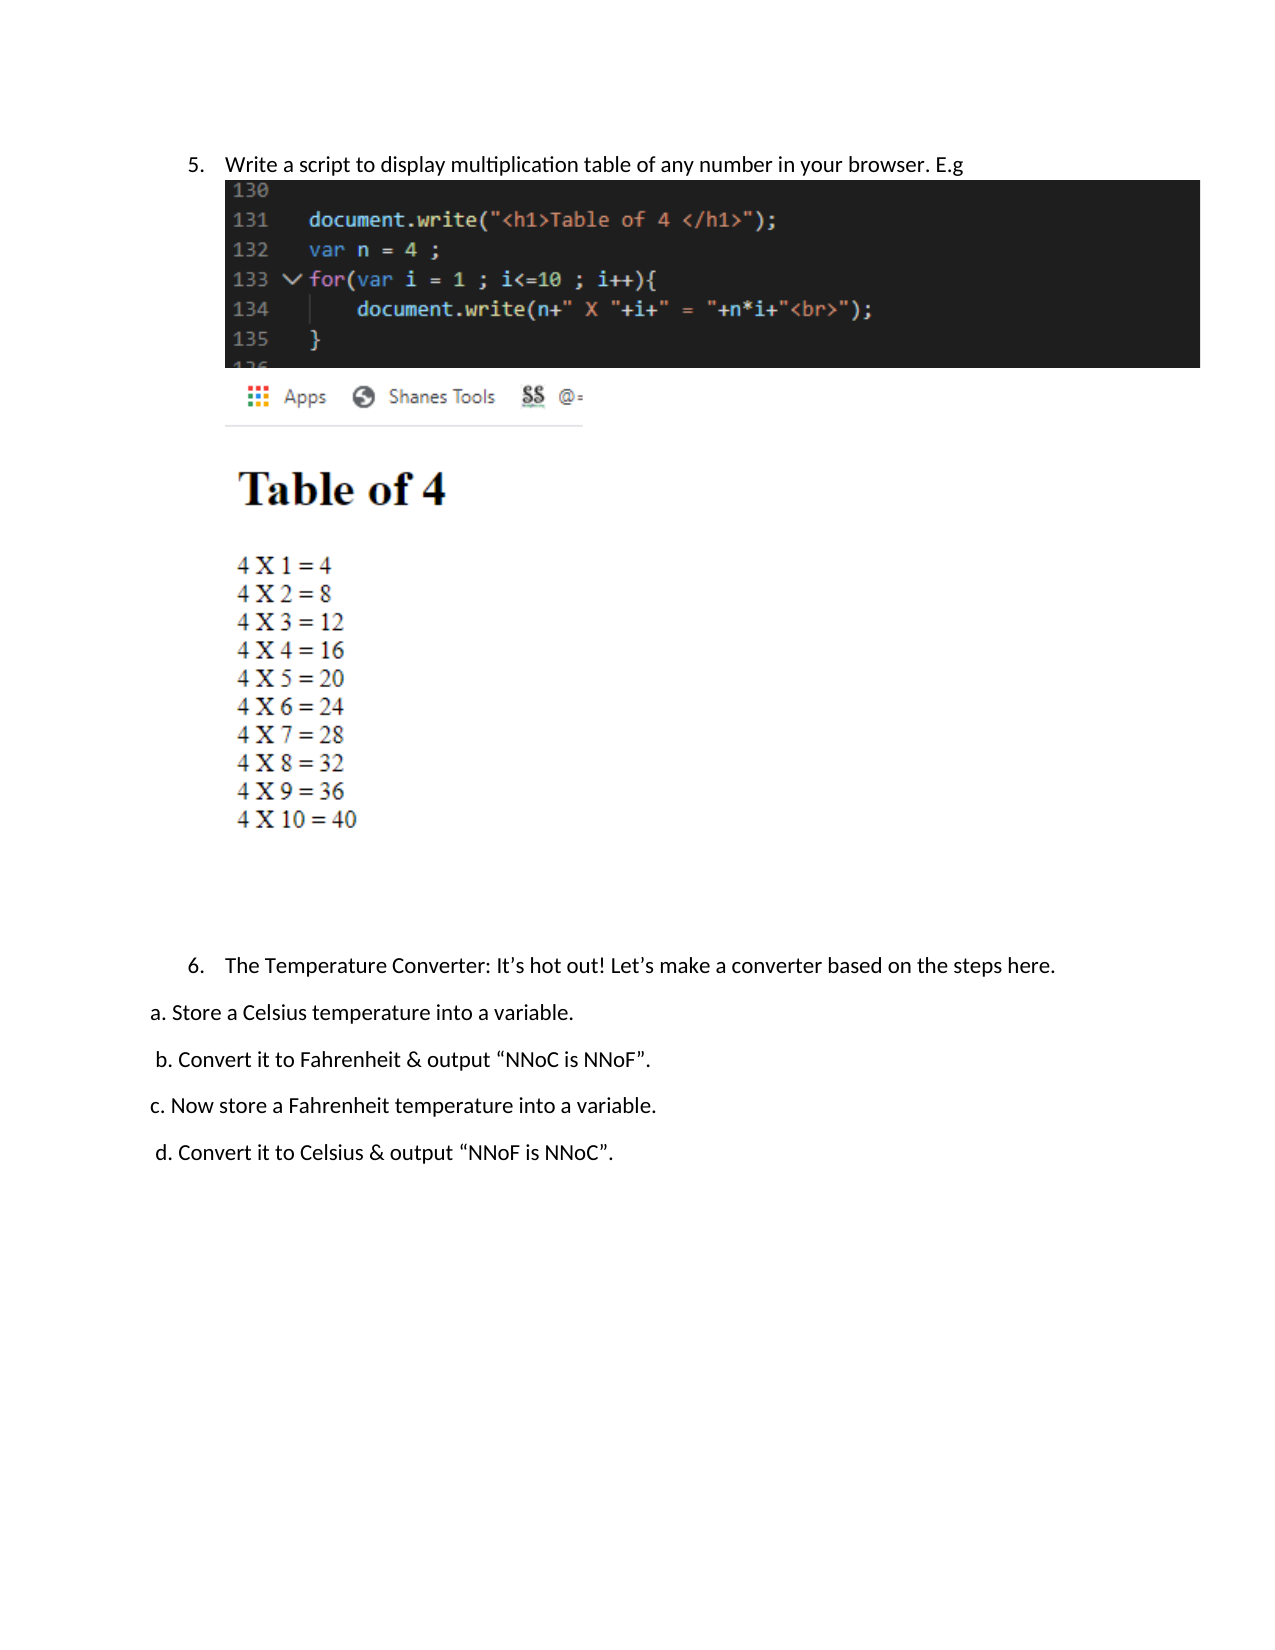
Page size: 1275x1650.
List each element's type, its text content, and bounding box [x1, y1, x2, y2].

text d. Convert it to Celsius & output “NNoF is NNoC”. [150, 1138, 1125, 1166]
text a. Store a Celsius temperature into a variable. [150, 998, 1125, 1026]
picture [225, 180, 1200, 368]
list The Temperature Converter: It’s hot out! Let’s make a converter based on the steps here. [187, 951, 1125, 979]
list Write a script to display multiplication table of any number in your browser. E.g [187, 150, 1125, 178]
text c. Now store a Fahrenheit temperature into a variable. [150, 1092, 1125, 1119]
picture [225, 369, 583, 886]
text b. Convert it to Fahrenheit & output “NNoC is NNoF”. [150, 1045, 1125, 1073]
